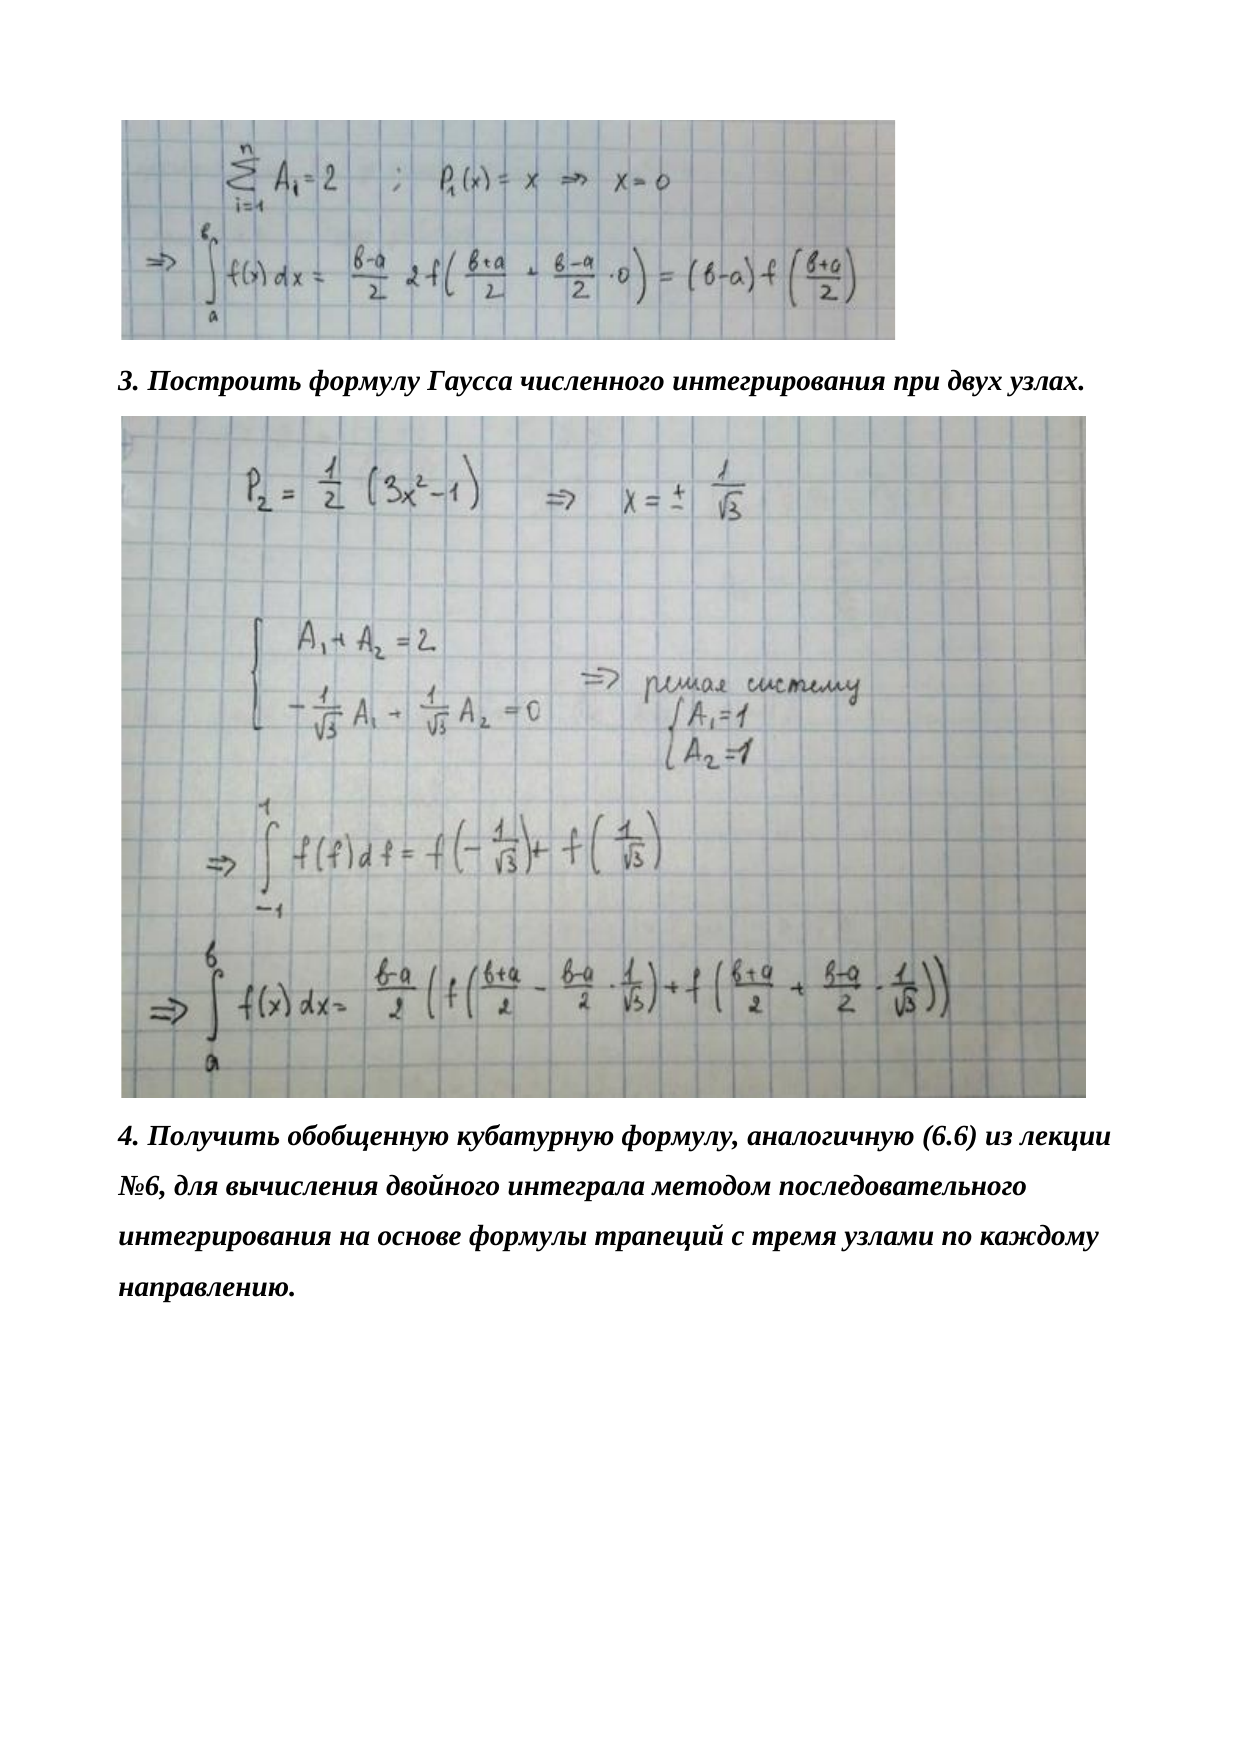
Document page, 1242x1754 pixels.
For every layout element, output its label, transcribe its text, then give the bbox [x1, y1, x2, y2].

text №6, для вычисления двойного интеграла методом последовательного интегрирования на основе формулы трапеций с тремя узлами по каждому направлению. [118, 1168, 1177, 1302]
list Построить формулу Гаусса численного интегрирования при двух узлах. [118, 363, 1177, 397]
picture [121, 416, 1086, 1098]
picture [121, 120, 896, 340]
